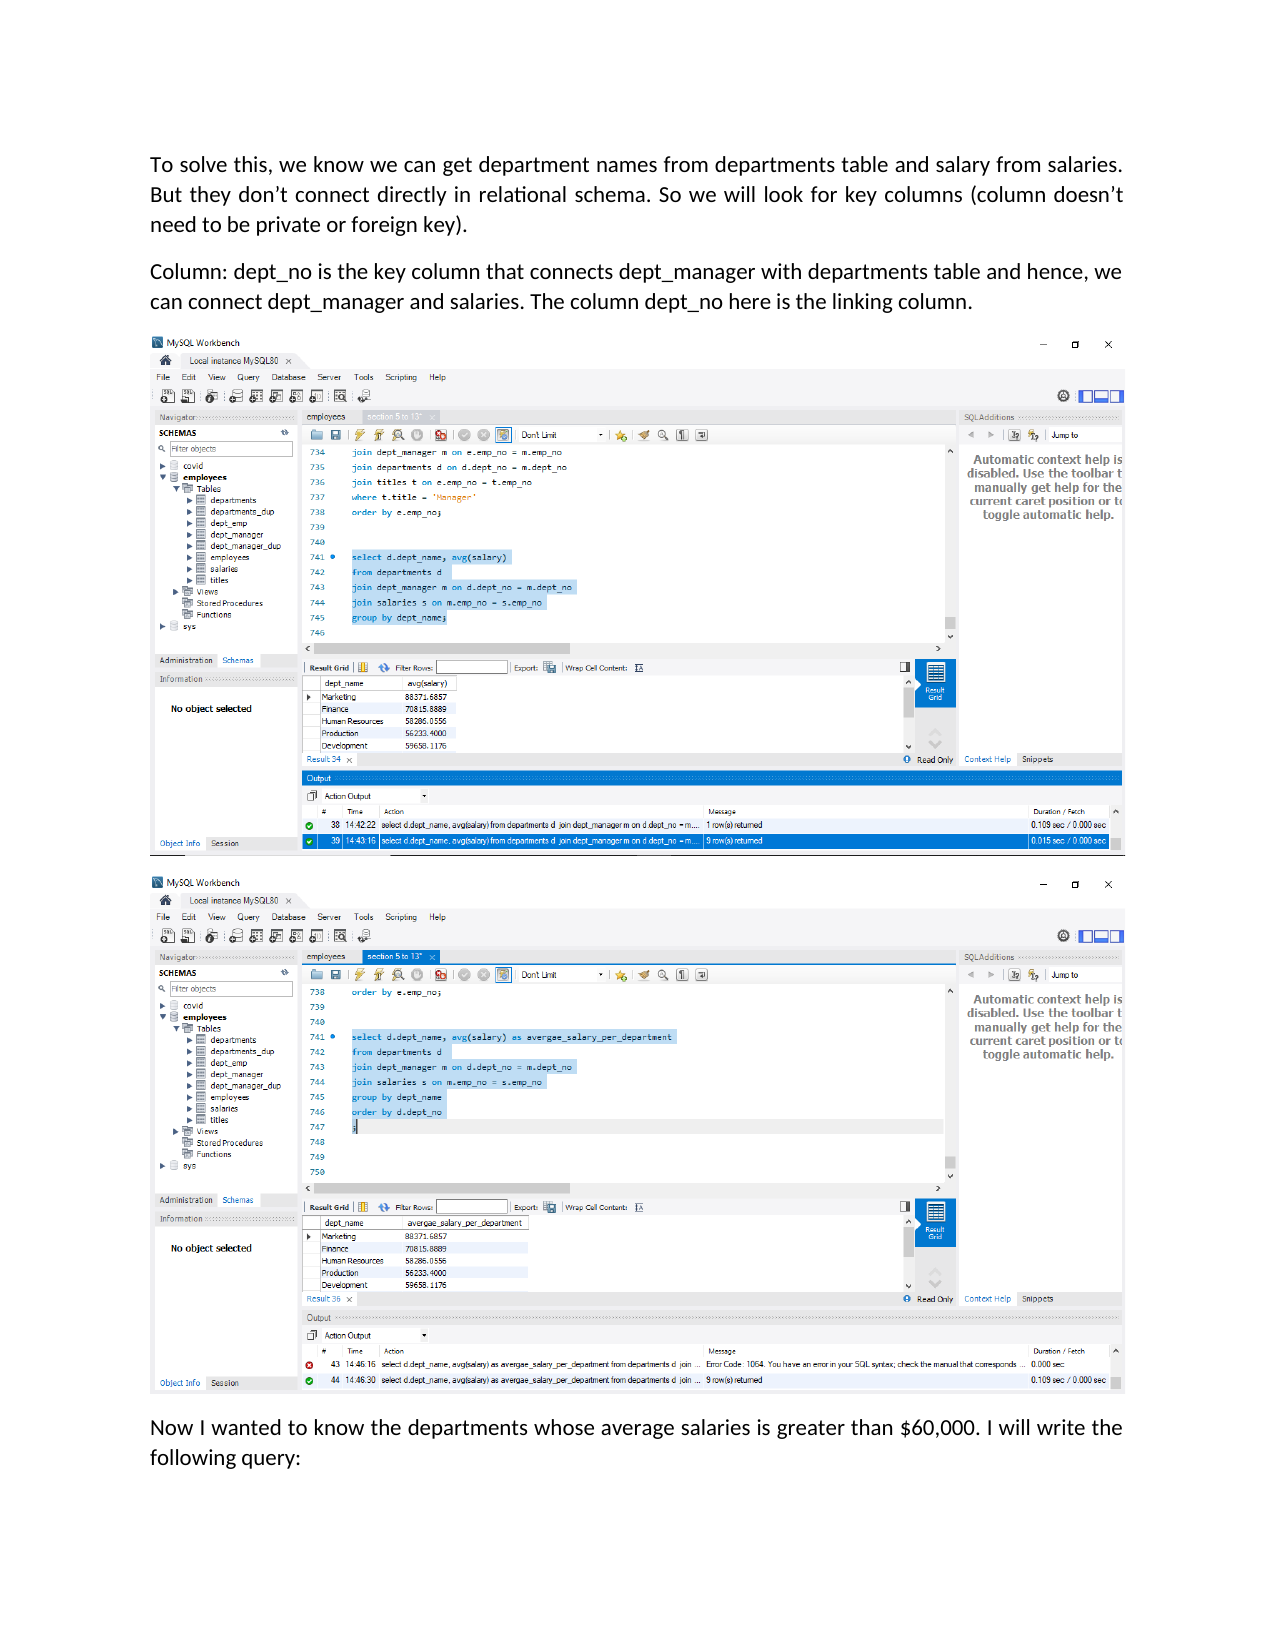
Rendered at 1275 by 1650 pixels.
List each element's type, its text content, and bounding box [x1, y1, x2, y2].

picture [150, 334, 1125, 856]
picture [150, 874, 1125, 1394]
text To solve this, we know we can get department names from departments table and salary from salaries. But they don’t connect directly in relational schema. So we will look for key columns (column doesn’t need to be private or foreign key). [150, 150, 1125, 238]
text Now I wanted to know the departments whose average salaries is greater than $60,000. I will write the following query: [150, 1413, 1125, 1471]
text Column: dept_no is the key column that connects dept_manager with departments table and hence, we can connect dept_manager and salaries. The column dept_no here is the linking column. [150, 257, 1125, 316]
